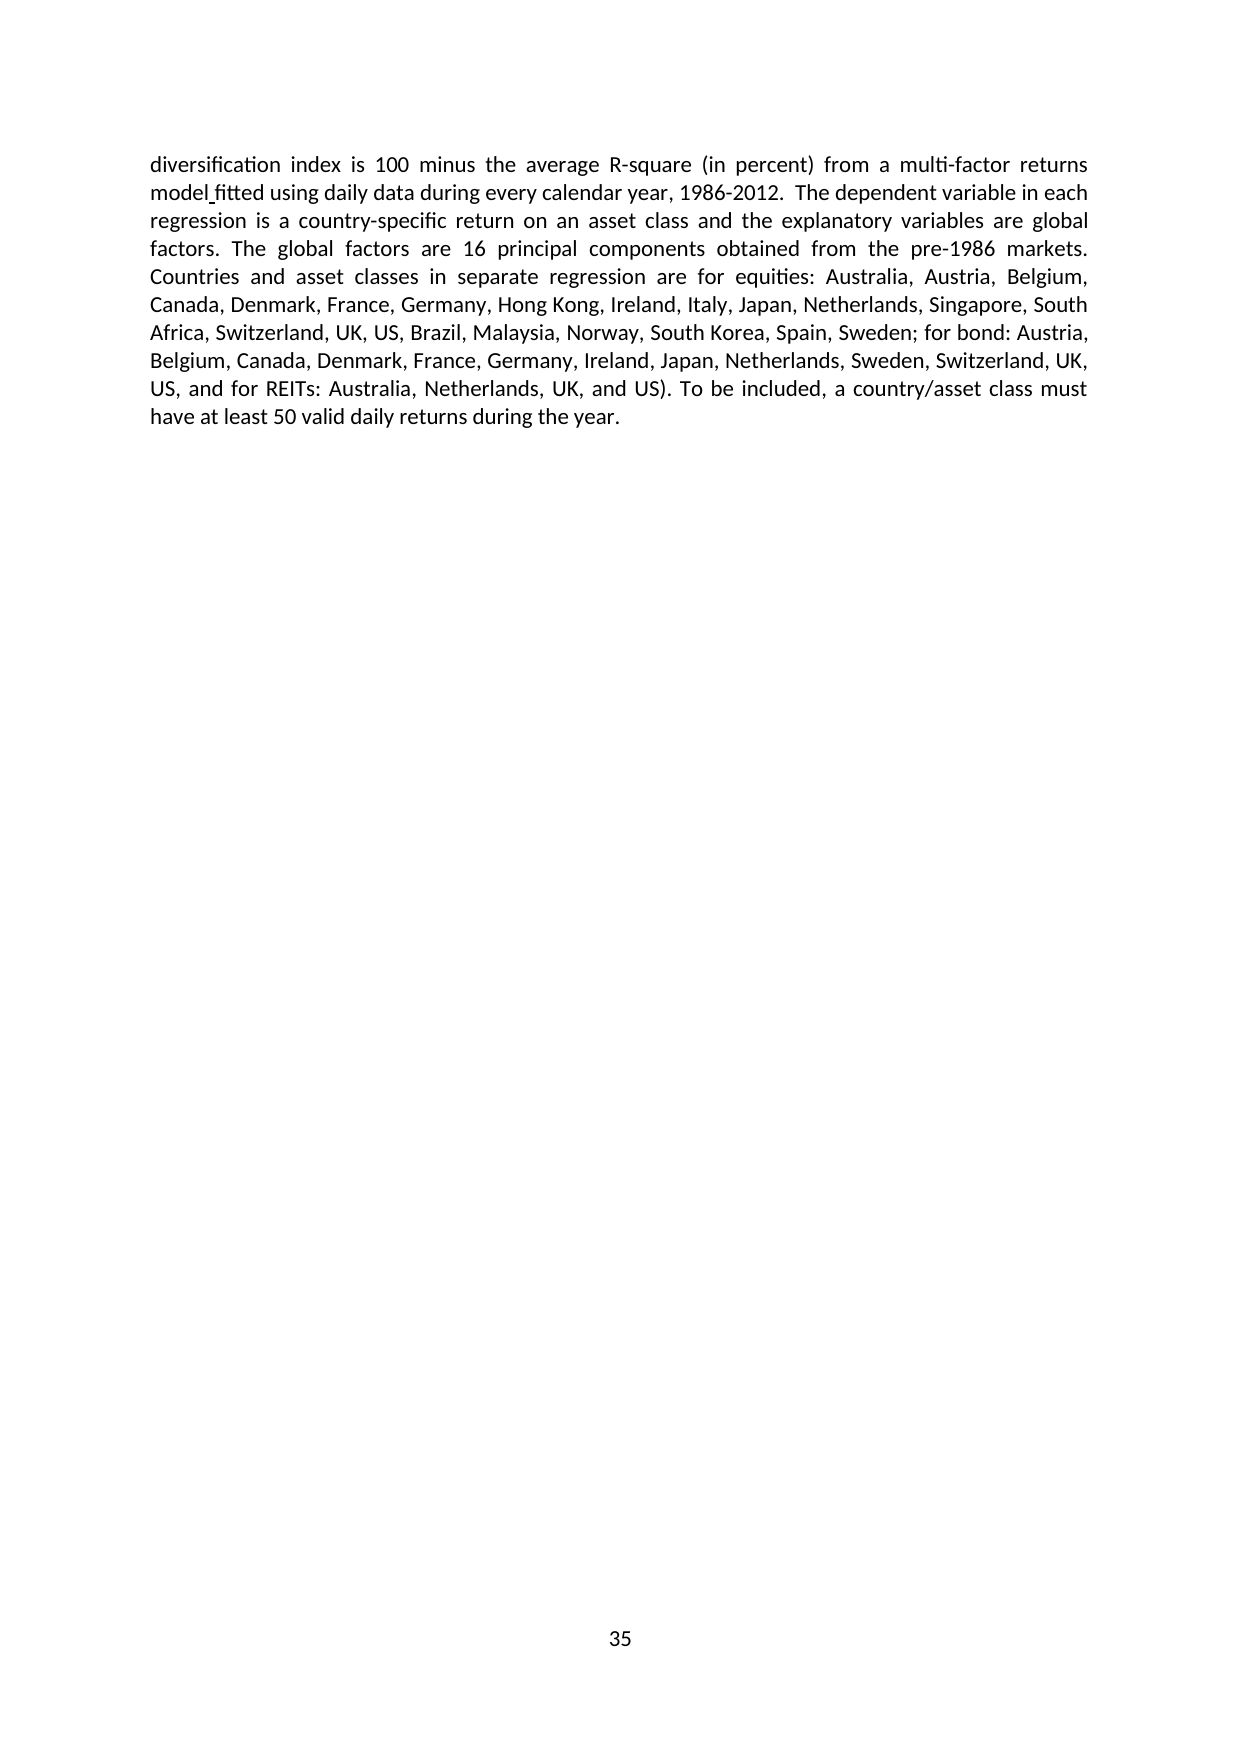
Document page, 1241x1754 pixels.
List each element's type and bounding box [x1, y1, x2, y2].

text [150, 150, 1090, 430]
